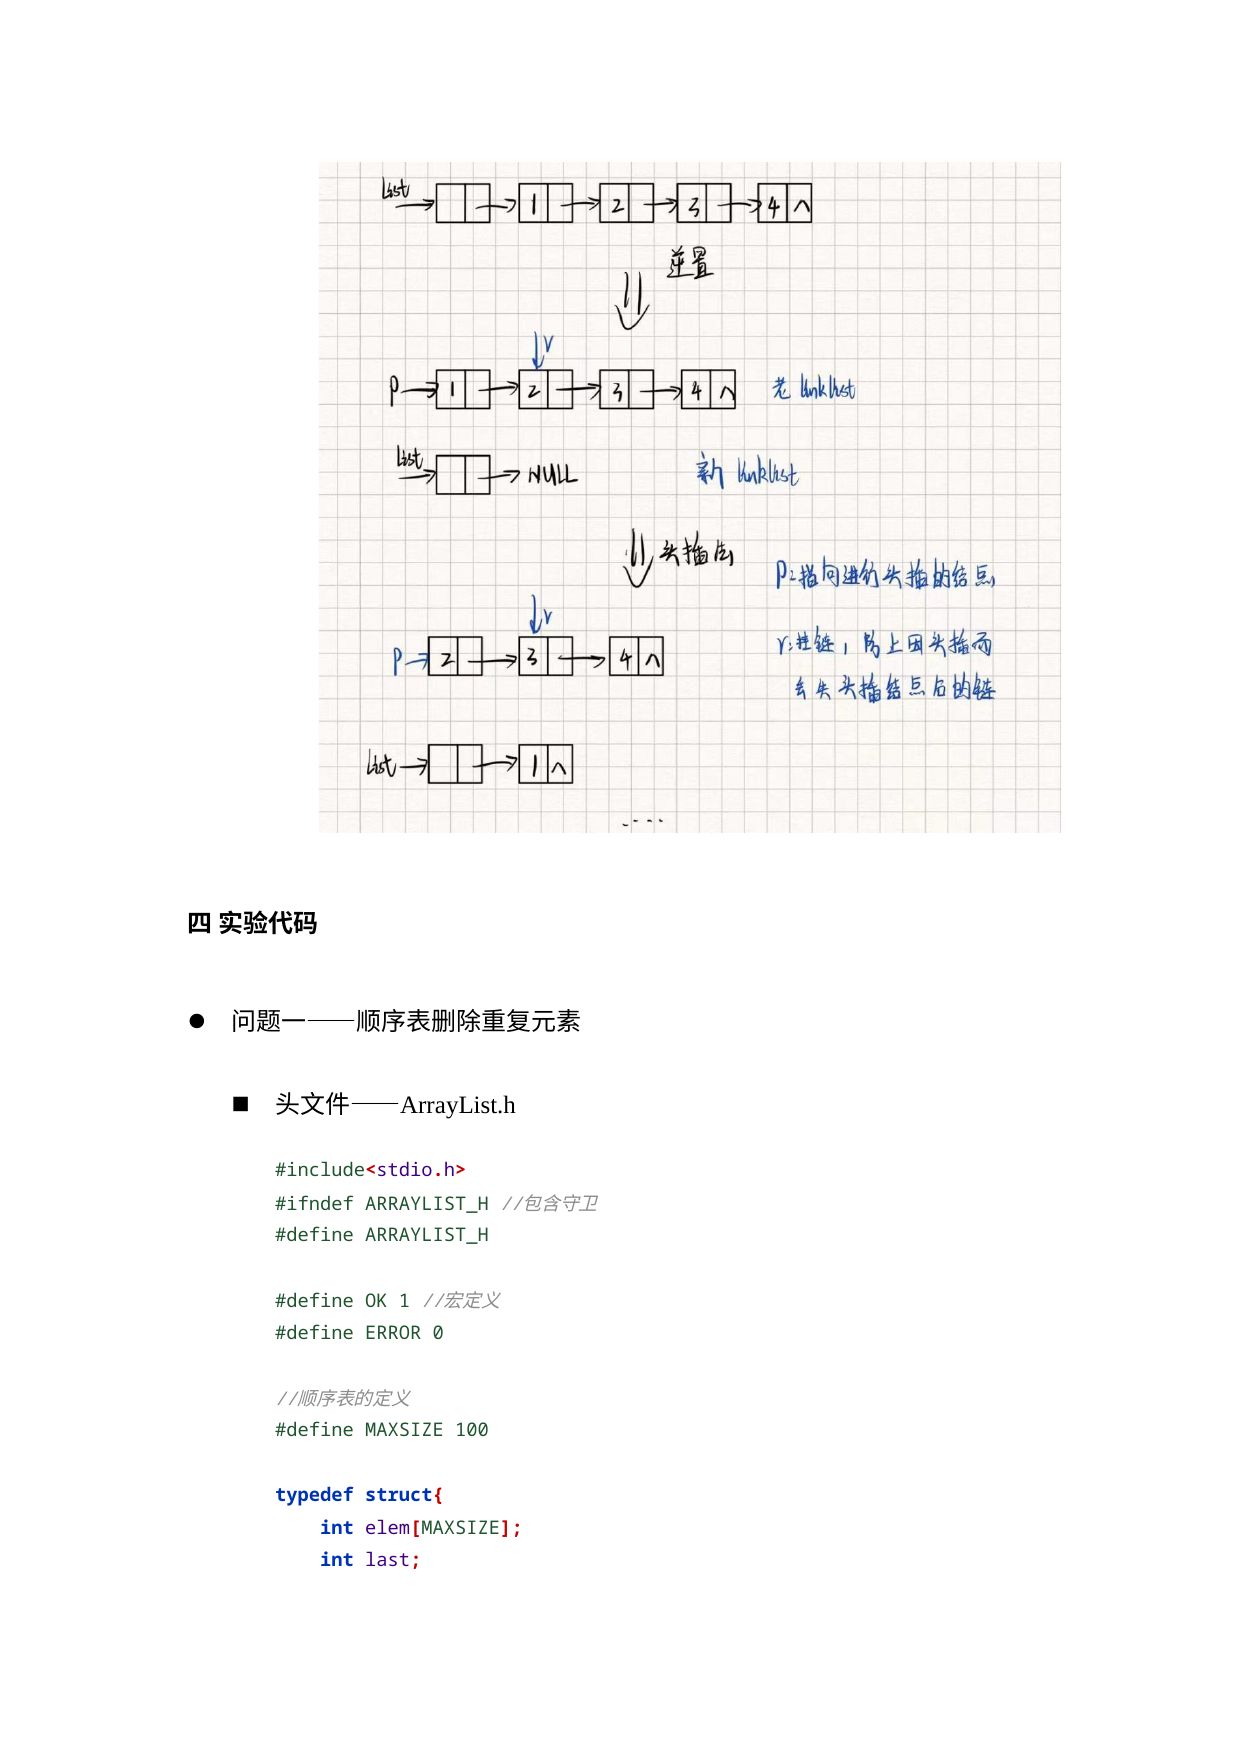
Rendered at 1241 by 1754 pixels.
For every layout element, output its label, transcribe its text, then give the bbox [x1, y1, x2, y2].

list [275, 1153, 1053, 1576]
list 问题一——顺序表删除重复元素 [187, 987, 1053, 1052]
list 头文件——ArrayList.h [231, 1070, 1053, 1135]
picture [318, 162, 1062, 833]
text 四 实验代码 [187, 889, 1053, 954]
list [275, 162, 1053, 844]
